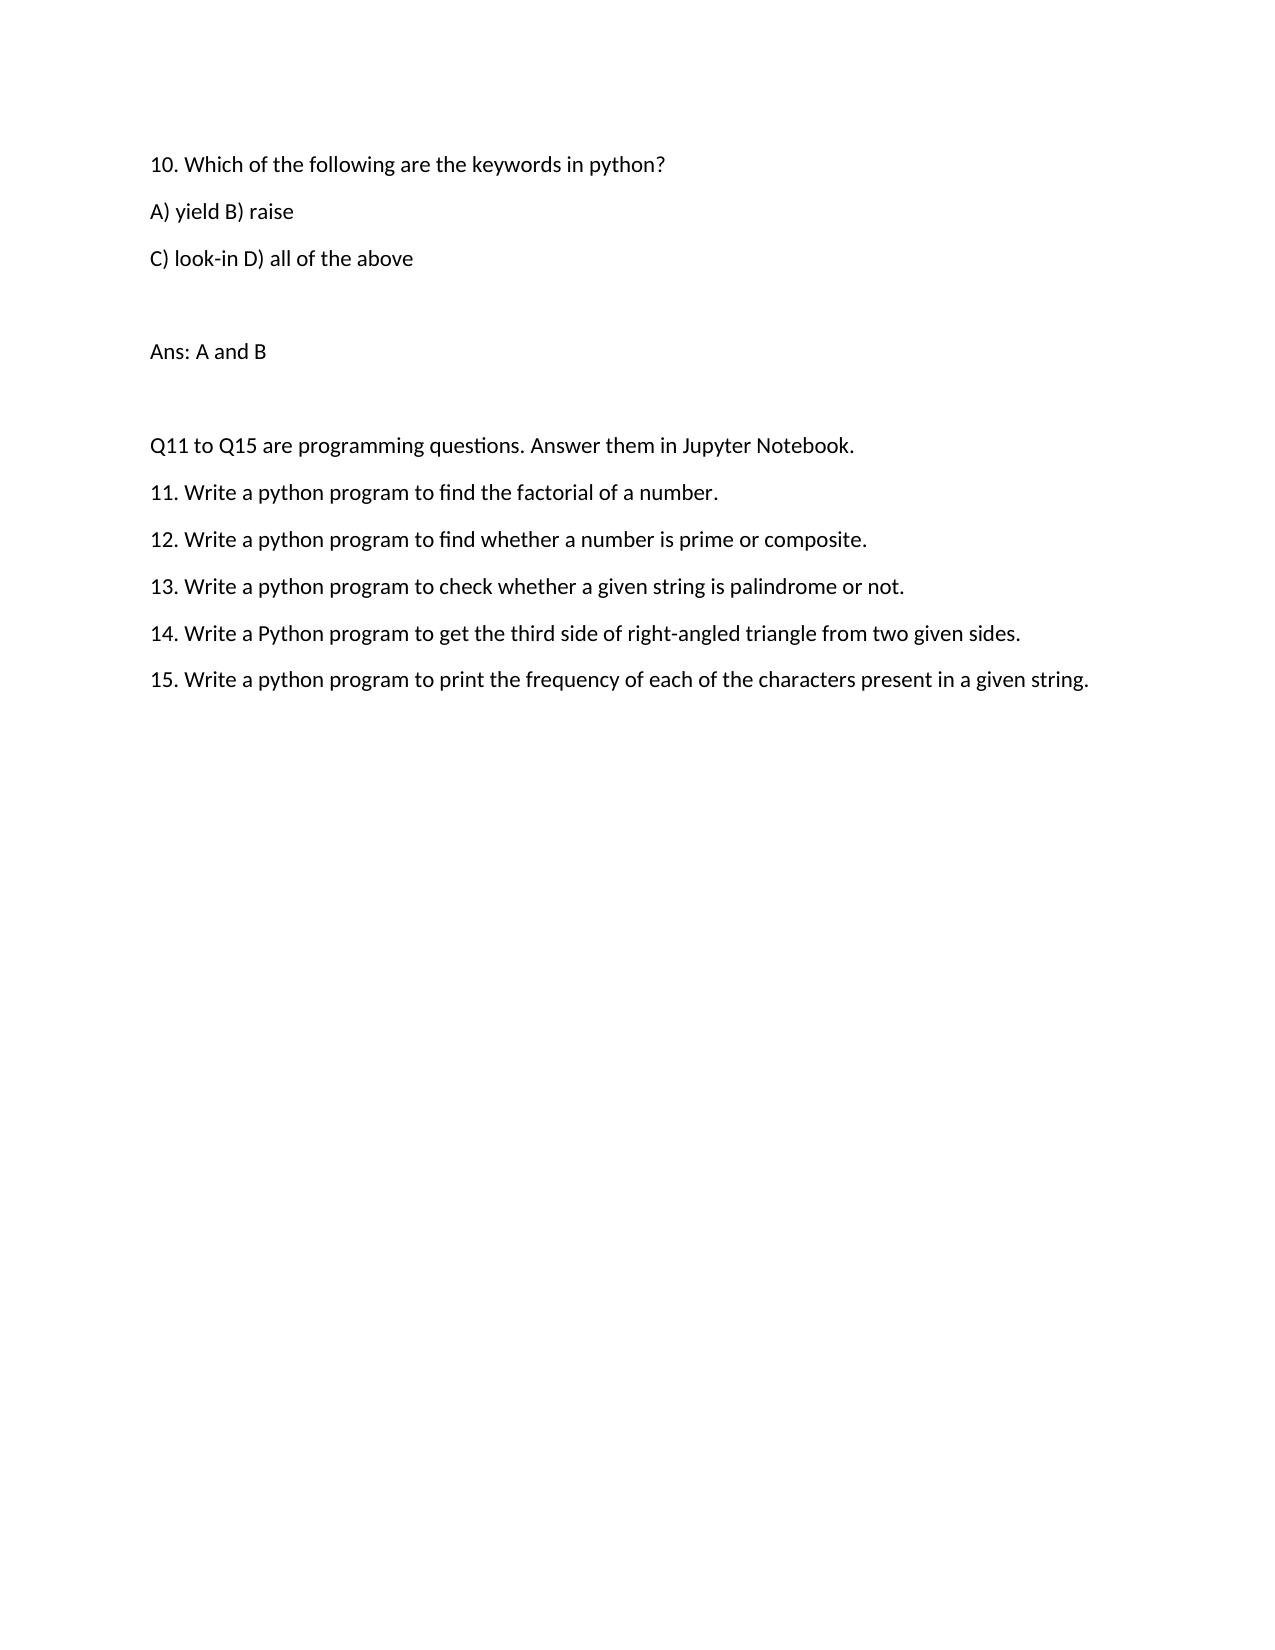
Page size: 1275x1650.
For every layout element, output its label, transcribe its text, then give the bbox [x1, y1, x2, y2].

text 14. Write a Python program to get the third side of right-angled triangle from two given sides. [150, 619, 1125, 647]
text Ans: A and B [150, 337, 1125, 366]
text 12. Write a python program to find whether a number is prime or composite. [150, 525, 1125, 553]
text Q11 to Q15 are programming questions. Answer them in Jupyter Notebook. [150, 431, 1125, 459]
text 11. Write a python program to find the factorial of a number. [150, 478, 1125, 506]
text 10. Which of the following are the keywords in python? [150, 150, 1125, 178]
text C) look-in D) all of the above [150, 244, 1125, 272]
text 13. Write a python program to check whether a given string is palindrome or not. [150, 572, 1125, 600]
text A) yield B) raise [150, 197, 1125, 225]
text 15. Write a python program to print the frequency of each of the characters present in a given string. [150, 666, 1125, 694]
